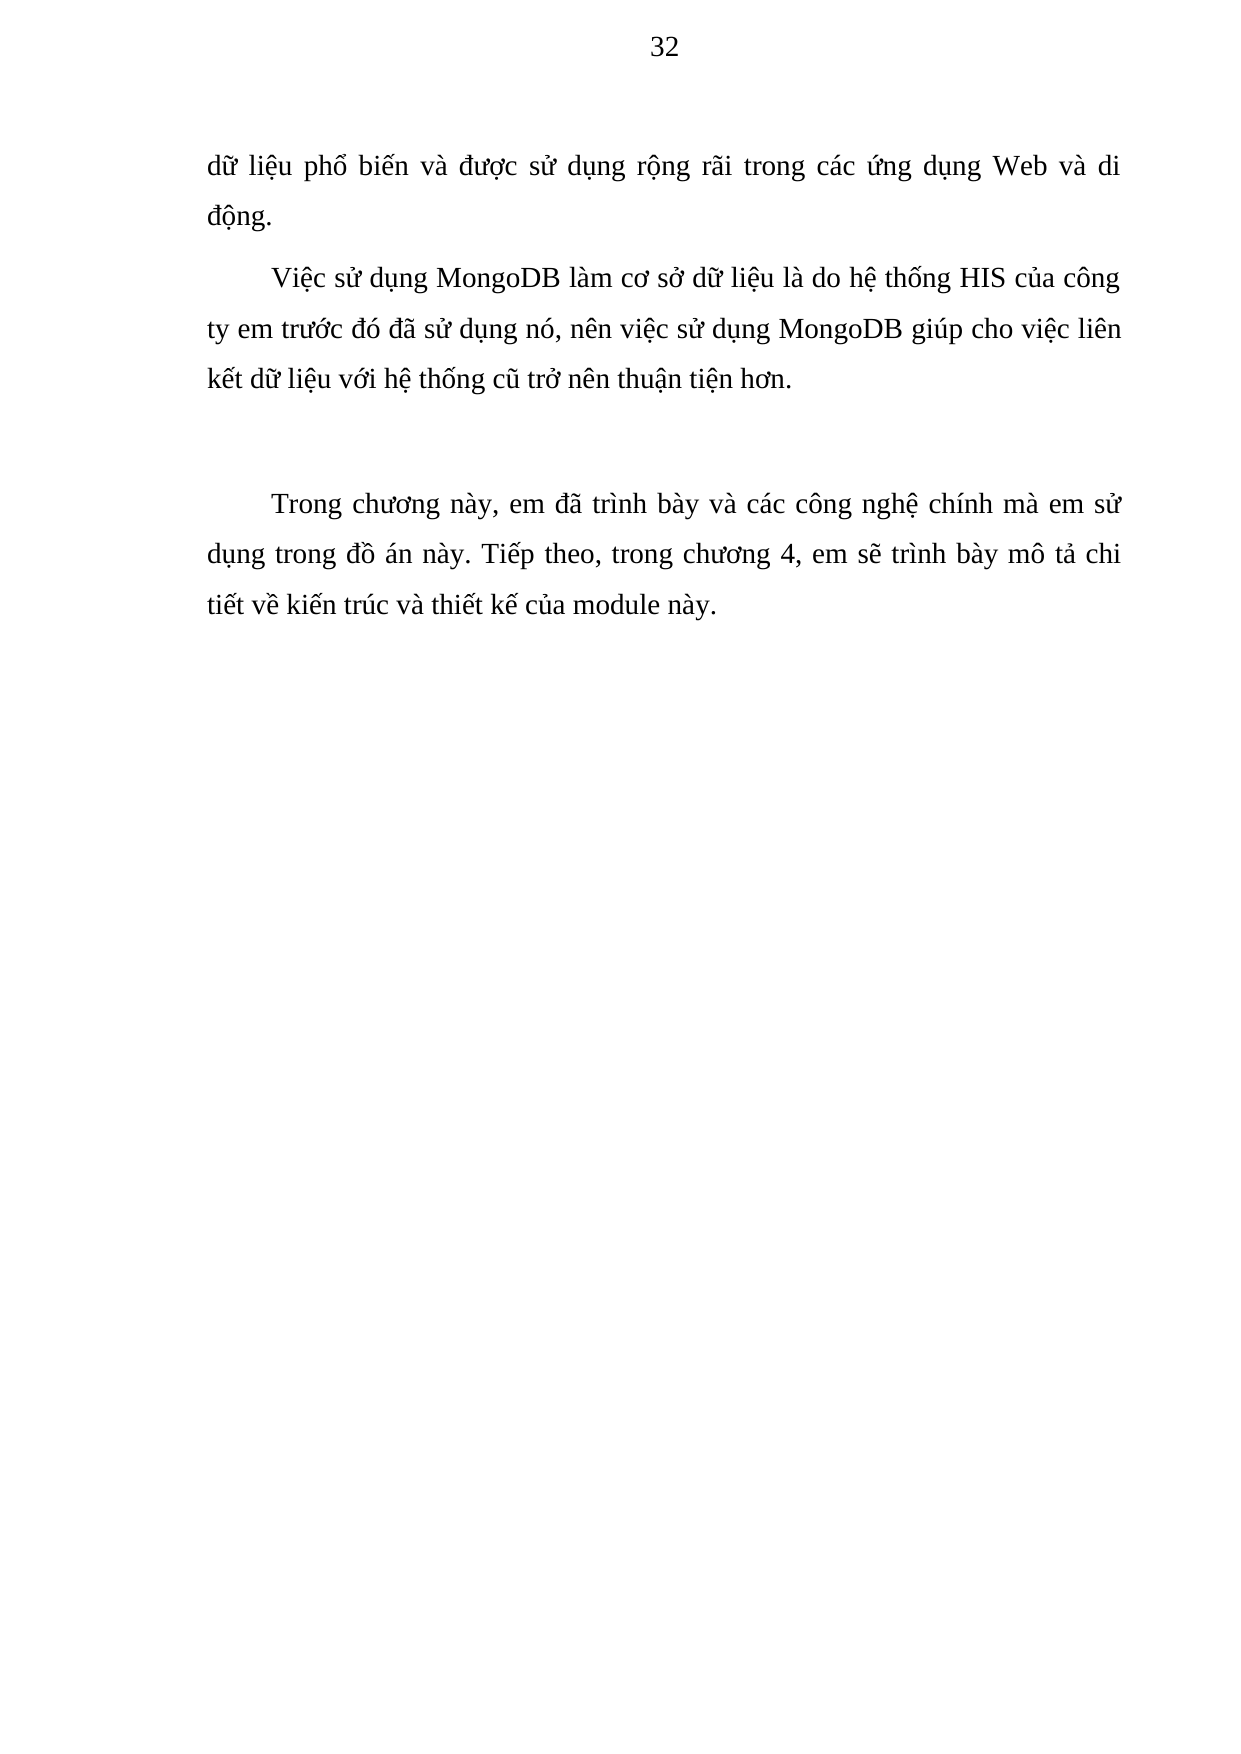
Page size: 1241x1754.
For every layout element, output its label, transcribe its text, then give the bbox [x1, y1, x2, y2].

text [207, 148, 1122, 232]
text Trong chương này, em đã trình bày và các công nghệ chính mà em sử dụng trong đồ án này. Tiếp theo, trong chương 4, em sẽ trình bày mô tả chi tiết về kiến trúc và thiết kế của module này. [207, 486, 1122, 620]
text Việc sử dụng MongoDB làm cơ sở dữ liệu là do hệ thống HIS của công ty em trước đó đã sử dụng nó, nên việc sử dụng MongoDB giúp cho việc liên kết dữ liệu với hệ thống cũ trở nên thuận tiện hơn. [207, 261, 1122, 395]
